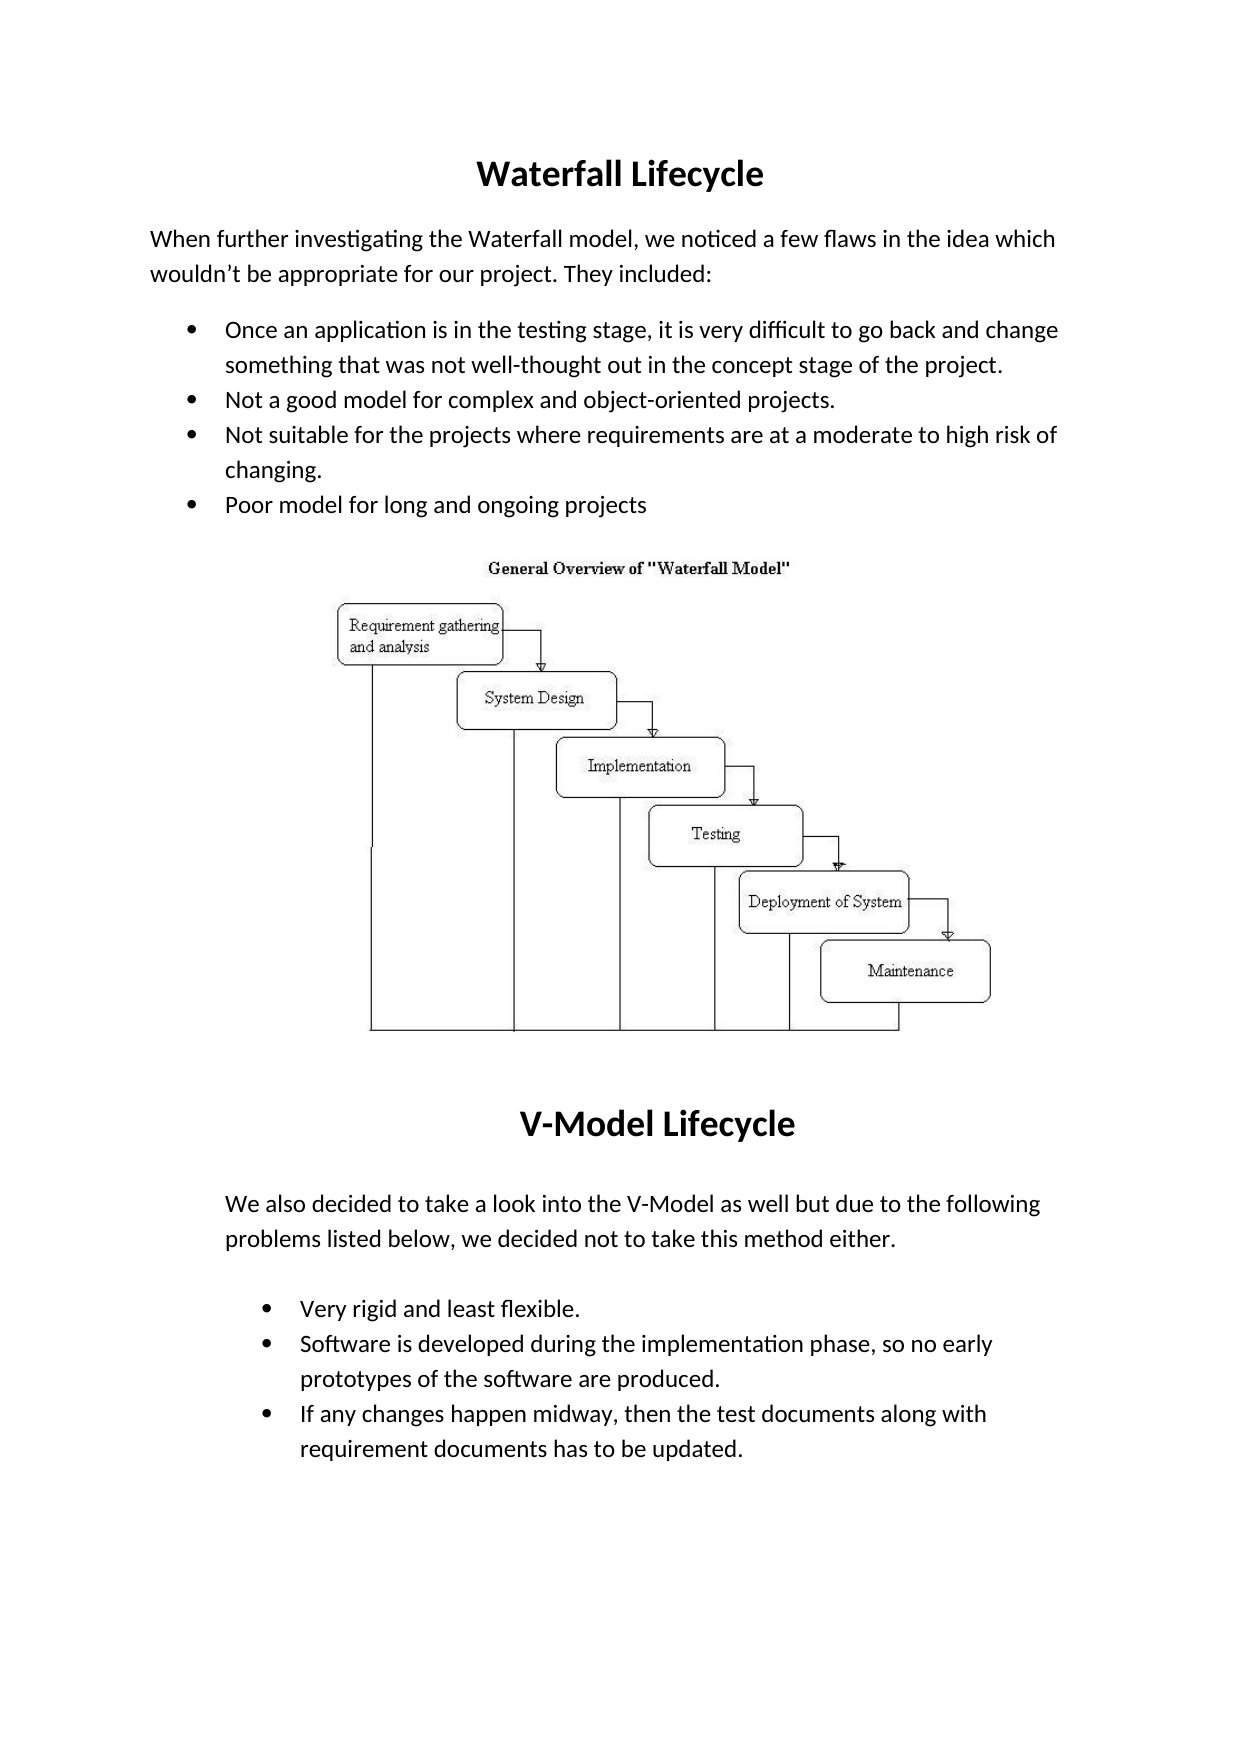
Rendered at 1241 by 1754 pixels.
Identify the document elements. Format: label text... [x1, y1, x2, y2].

text When further investigating the Waterfall model, we noticed a few flaws in the idea which wouldn’t be appropriate for our project. They included: [150, 223, 1090, 289]
list We also decided to take a look into the V-Model as well but due to the following problems listed below, we decided not to take this method either. [225, 1188, 1090, 1253]
list Very rigid and least flexible. [262, 1293, 1090, 1323]
text Waterfall Lifecycle [150, 150, 1090, 196]
list Once an application is in the testing stage, it is very difficult to go back and change something that was not well-thought out in the concept stage of the project. [187, 314, 1090, 380]
list Not a good model for complex and object-oriented projects. [187, 384, 1090, 415]
list Not suitable for the projects where requirements are at a moderate to high risk of changing. [187, 419, 1090, 485]
list Software is developed during the implementation phase, so no early prototypes of the software are produced. [262, 1328, 1090, 1393]
picture [305, 524, 1010, 1061]
list Poor model for long and ongoing projects [187, 489, 1090, 520]
list If any changes happen midway, then the test documents along with requirement documents has to be updated. [262, 1398, 1090, 1463]
list V-Model Lifecycle [225, 1100, 1090, 1146]
